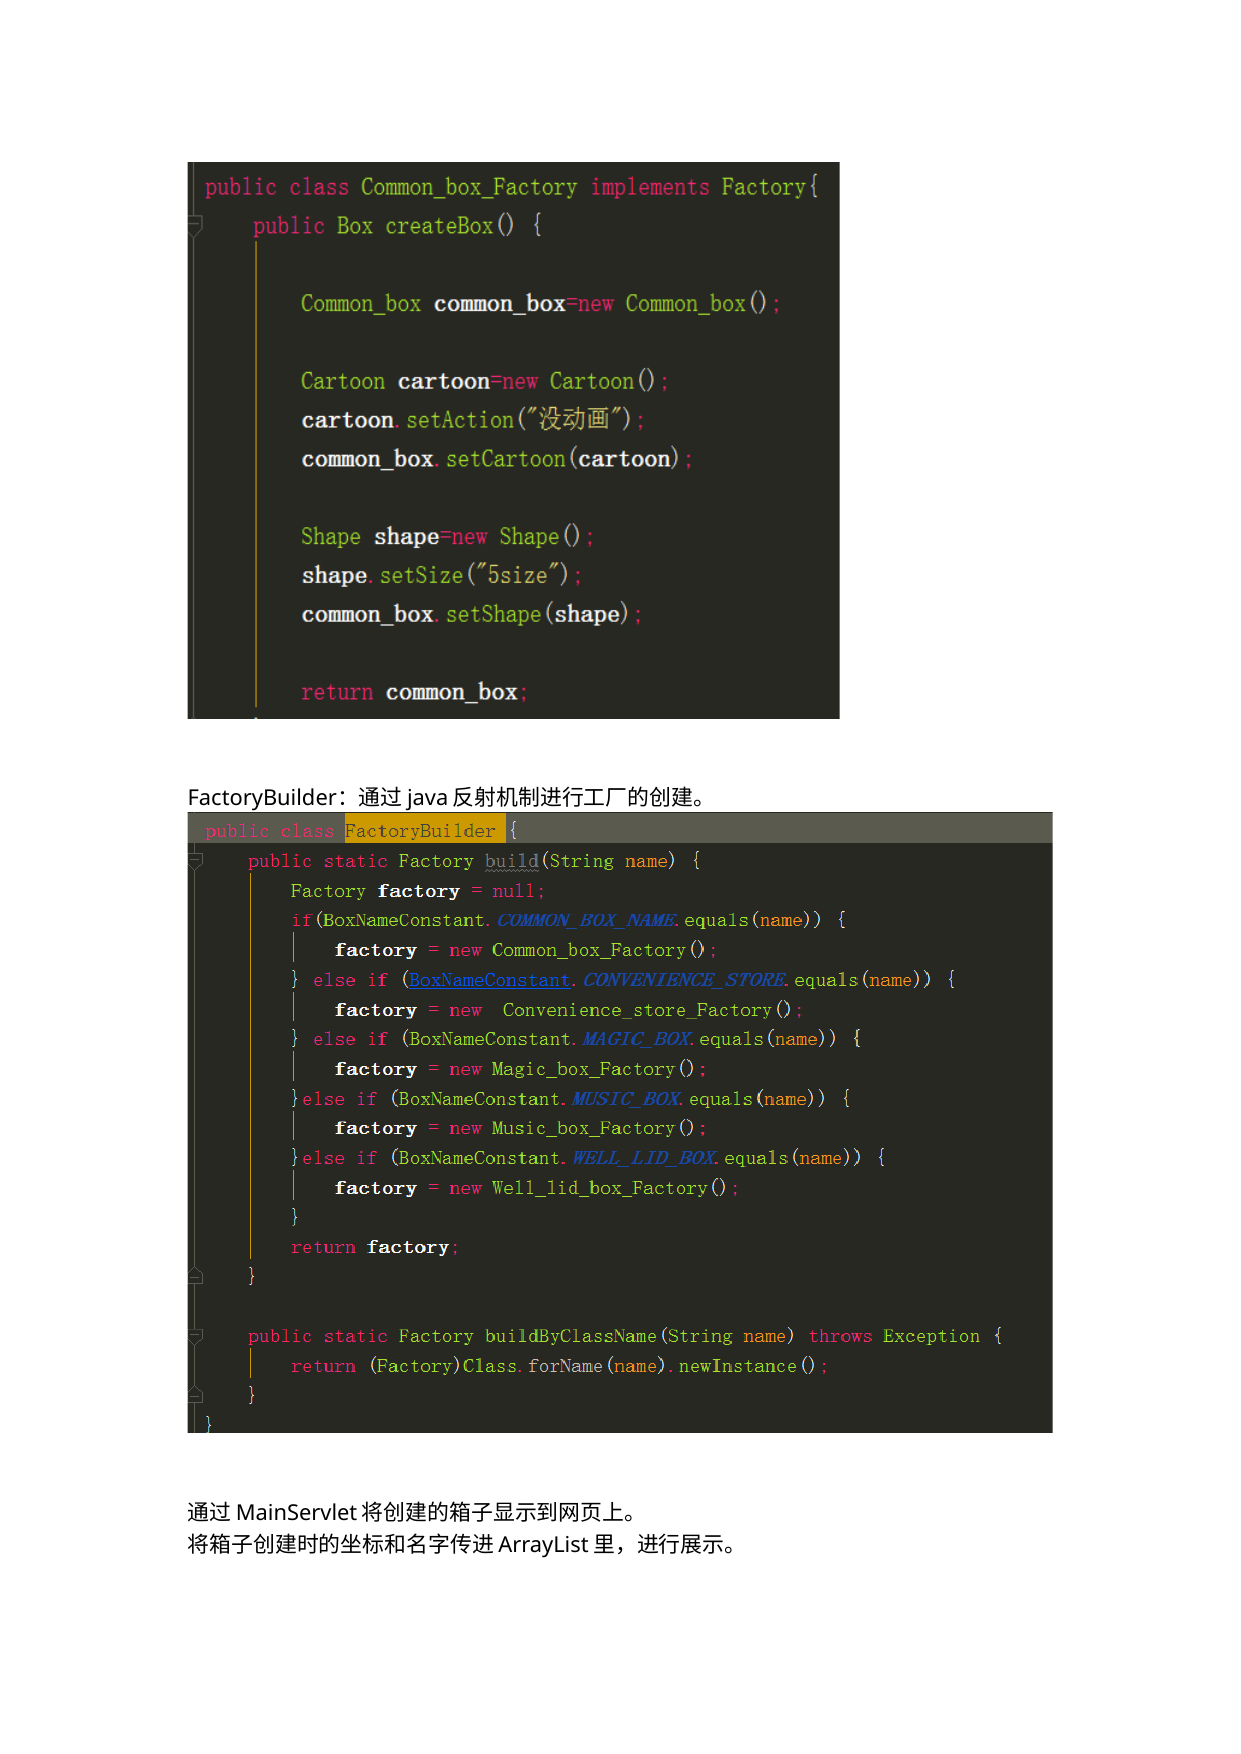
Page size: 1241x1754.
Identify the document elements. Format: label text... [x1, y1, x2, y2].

text 通过MainServlet将创建的箱子显示到网页上。 [187, 1494, 1053, 1527]
text FactoryBuilder：通过java反射机制进行工厂的创建。 [187, 779, 1053, 812]
text 将箱子创建时的坐标和名字传进ArrayList里，进行展示。 [187, 1527, 1053, 1559]
picture [187, 812, 1053, 1433]
picture [187, 162, 840, 719]
